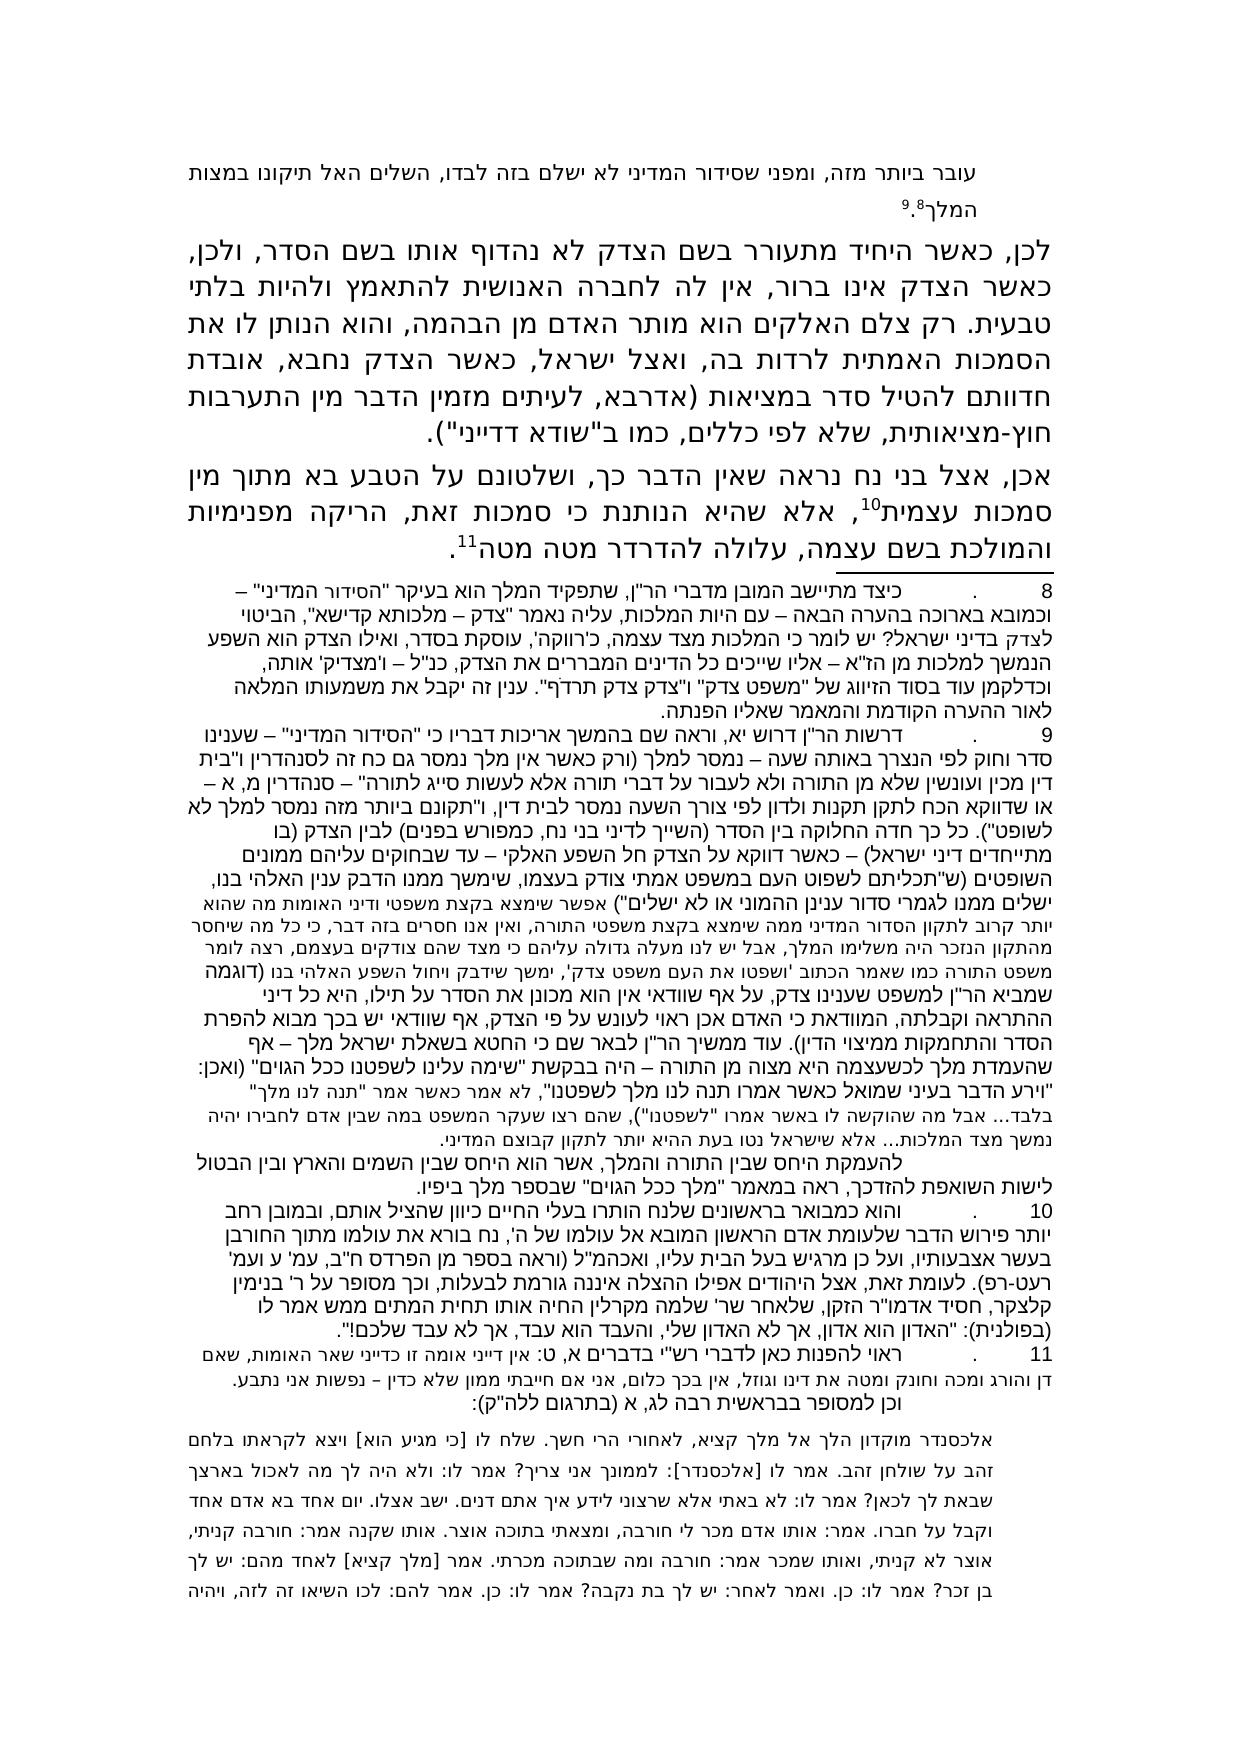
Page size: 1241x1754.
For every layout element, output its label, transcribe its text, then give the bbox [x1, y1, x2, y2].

text וצוה שיתמנו השופטים לשפוט המשפט הצודק האמיתי, והוא אמרו: "ושפטו את העם משפט צדק", כלומר בא לבאר השופטים האלה לאיזה דבר יתמנו ובמה כחם גדול. ואמר, שתכלית מנויים הוא כדי לשפוט את העם במשפט צדק אמיתי בעצמו, ואין יכלתם עובר ביותר מזה, ומפני שסידור המדיני לא ישלם בזה לבדו, השלים האל תיקונו במצות המלך. [187, 150, 978, 225]
text לכן, כאשר היחיד מתעורר בשם הצדק לא נהדוף אותו בשם הסדר, ולכן, כאשר הצדק אינו ברור, אין לה לחברה האנושית להתאמץ ולהיות בלתי טבעית. רק צלם האלקים הוא מותר האדם מן הבהמה, והוא הנותן לו את הסמכות האמתית לרדות בה, ואצל ישראל, כאשר הצדק נחבא, אובדת חדוותם להטיל סדר במציאות (אדרבא, לעיתים מזמין הדבר מין התערבות חוץ-מציאותית, שלא לפי כללים, כמו ב"שודא דדייני"). [187, 231, 1053, 450]
text אכן, אצל בני נח נראה שאין הדבר כך, ושלטונם על הטבע בא מתוך מין סמכות עצמית, אלא שהיא הנותנת כי סמכות זאת, הריקה מפנימיות והמולכת בשם עצמה, עלולה להדרדר מטה מטה. [187, 456, 1053, 566]
